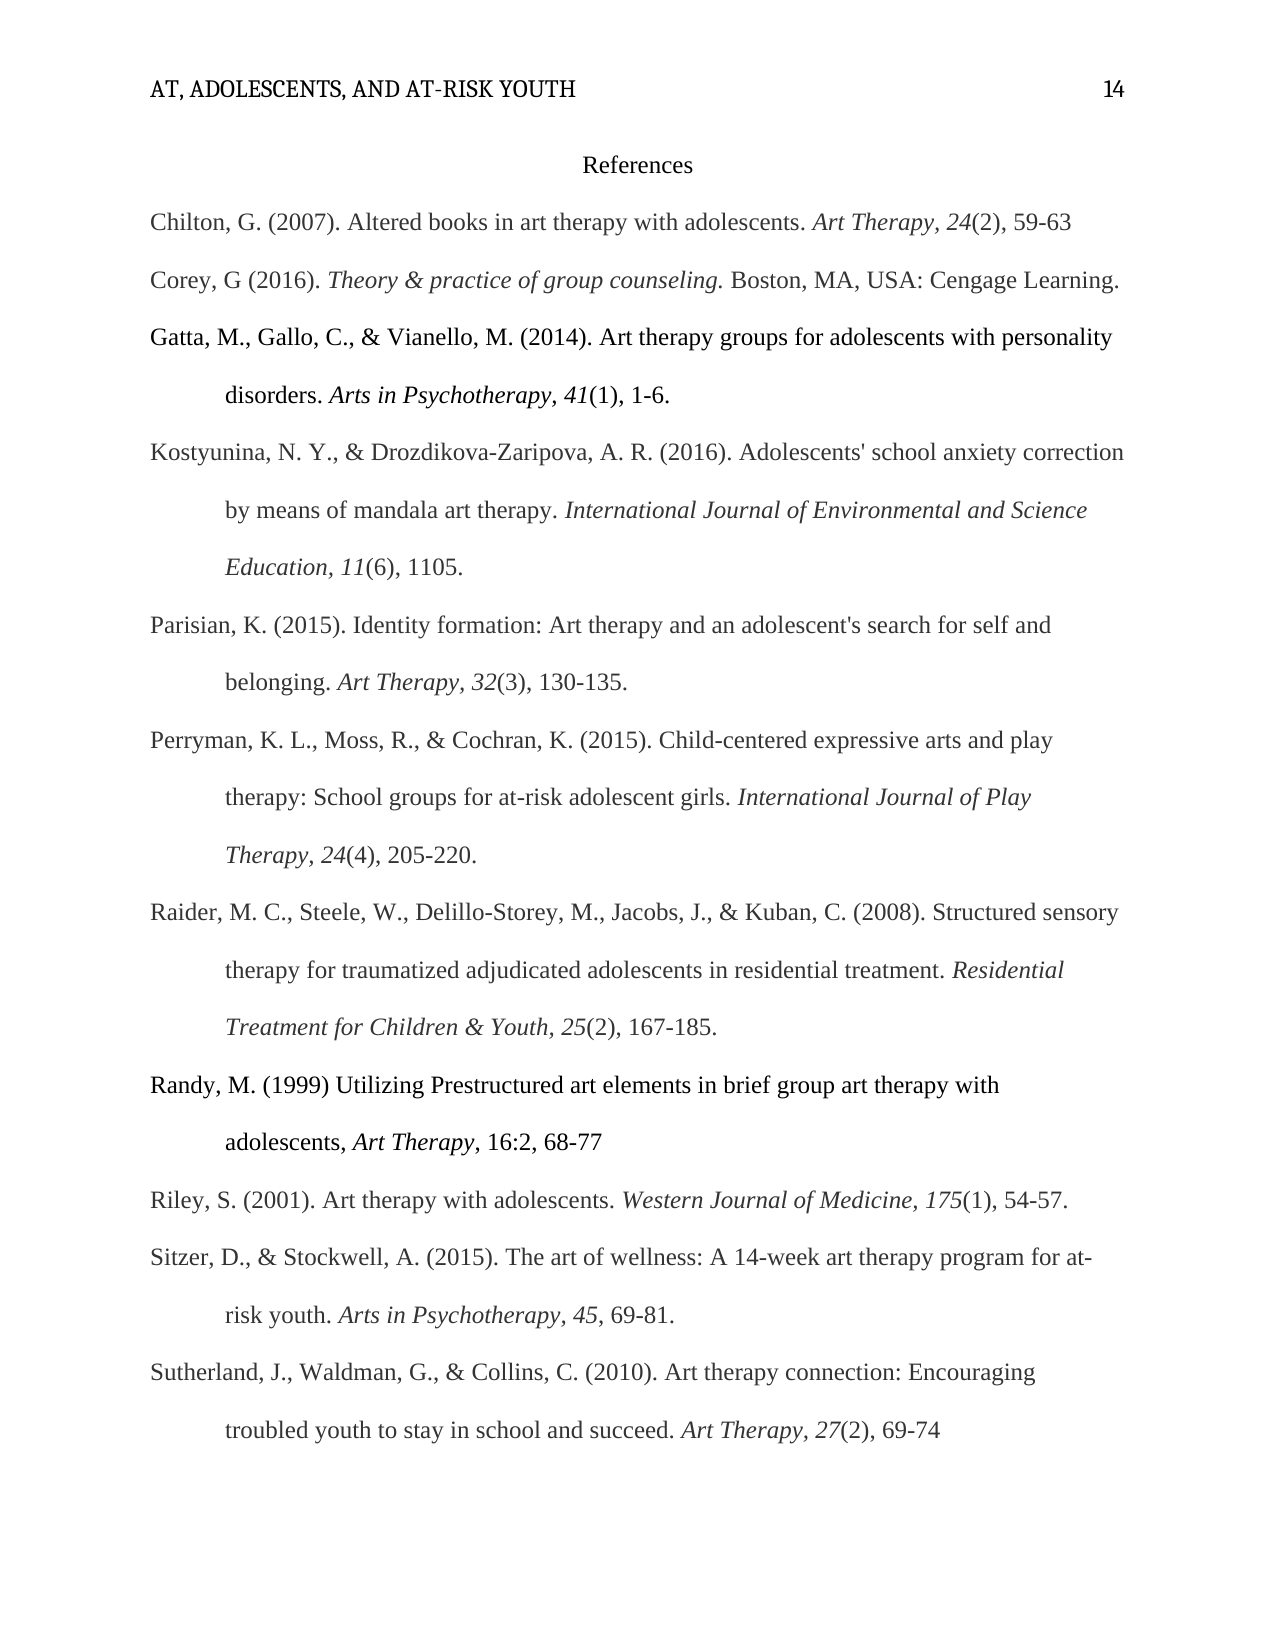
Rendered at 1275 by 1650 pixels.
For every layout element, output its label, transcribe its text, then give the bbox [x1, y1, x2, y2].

text References [150, 150, 1125, 179]
text Randy, M. (1999) Utilizing Prestructured art elements in brief group art therapy with adolescents, Art Therapy, 16:2, 68-77 [150, 1070, 1125, 1156]
text Raider, M. C., Steele, W., Delillo-Storey, M., Jacobs, J., & Kuban, C. (2008). Structured sensory therapy for traumatized adjudicated adolescents in residential treatment. Residential Treatment for Children & Youth, 25(2), 167-185. [150, 897, 1125, 1041]
text Riley, S. (2001). Art therapy with adolescents. Western Journal of Medicine, 175(1), 54-57. [150, 1185, 1125, 1214]
text Gatta, M., Gallo, C., & Vianello, M. (2014). Art therapy groups for adolescents with personality disorders. Arts in Psychotherapy, 41(1), 1-6. [150, 322, 1125, 409]
text Perryman, K. L., Moss, R., & Cochran, K. (2015). Child-centered expressive arts and play therapy: School groups for at-risk adolescent girls. International Journal of Play Therapy, 24(4), 205-220. [150, 725, 1125, 869]
text Corey, G (2016). Theory & practice of group counseling. Boston, MA, USA: Cengage Learning. [150, 265, 1125, 294]
text Sutherland, J., Waldman, G., & Collins, C. (2010). Art therapy connection: Encouraging troubled youth to stay in school and succeed. Art Therapy, 27(2), 69-74 [150, 1357, 1125, 1444]
text Sitzer, D., & Stockwell, A. (2015). The art of wellness: A 14-week art therapy program for at-risk youth. Arts in Psychotherapy, 45, 69-81. [150, 1242, 1125, 1329]
text Chilton, G. (2007). Altered books in art therapy with adolescents. Art Therapy, 24(2), 59-63 [150, 207, 1125, 236]
text Parisian, K. (2015). Identity formation: Art therapy and an adolescent's search for self and belonging. Art Therapy, 32(3), 130-135. [150, 610, 1125, 696]
text Kostyunina, N. Y., & Drozdikova-Zaripova, A. R. (2016). Adolescents' school anxiety correction by means of mandala art therapy. International Journal of Environmental and Science Education, 11(6), 1105. [150, 437, 1125, 581]
